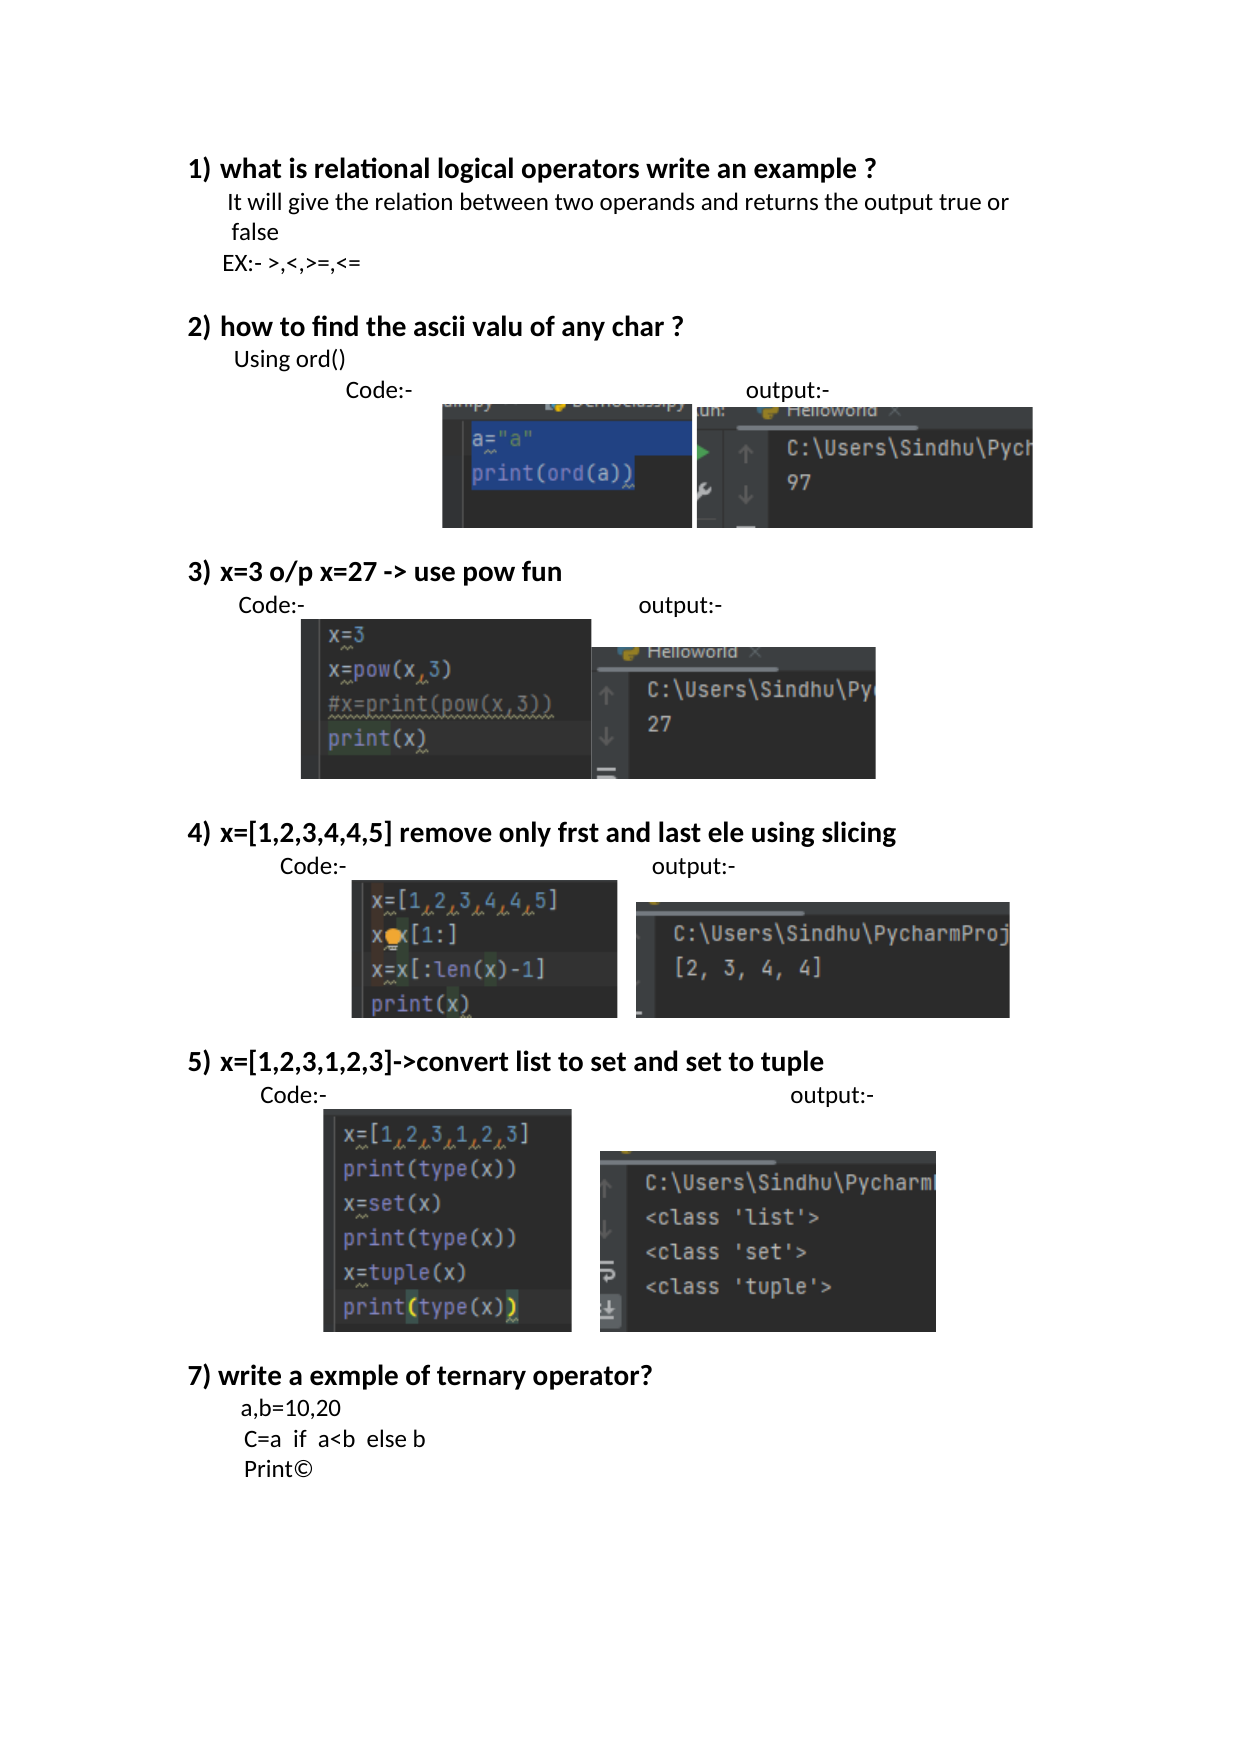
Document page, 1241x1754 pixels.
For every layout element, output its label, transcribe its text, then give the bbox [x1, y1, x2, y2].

picture [696, 407, 1033, 528]
list a,b=10,20 [187, 1392, 1053, 1423]
list x=[1,2,3,1,2,3]->convert list to set and set to tuple [187, 1043, 1053, 1079]
picture [323, 1109, 572, 1332]
list Code:- output:- [187, 850, 1053, 881]
picture [351, 880, 618, 1018]
list Code:- output:- [187, 1079, 1053, 1109]
list It will give the relation between two operands and returns the output true or false [187, 186, 1053, 247]
picture [636, 902, 1010, 1018]
picture [442, 404, 693, 528]
list Code:- output:- [187, 589, 1053, 619]
list what is relational logical operators write an example ? [187, 150, 1053, 186]
list x=3 o/p x=27 -> use pow fun [187, 553, 1053, 589]
list Code:- output:- [187, 374, 1053, 404]
list Print© [187, 1453, 1053, 1484]
list C=a if a<b else b [187, 1423, 1053, 1453]
list x=[1,2,3,4,4,5] remove only frst and last ele using slicing [187, 814, 1053, 850]
list how to find the ascii valu of any char ? [187, 308, 1053, 343]
picture [600, 1151, 936, 1332]
list EX:- >,<,>=,<= [194, 247, 1053, 277]
picture [300, 619, 876, 779]
list 7) write a exmple of ternary operator? [187, 1357, 1053, 1392]
list Using ord() [187, 343, 1053, 374]
